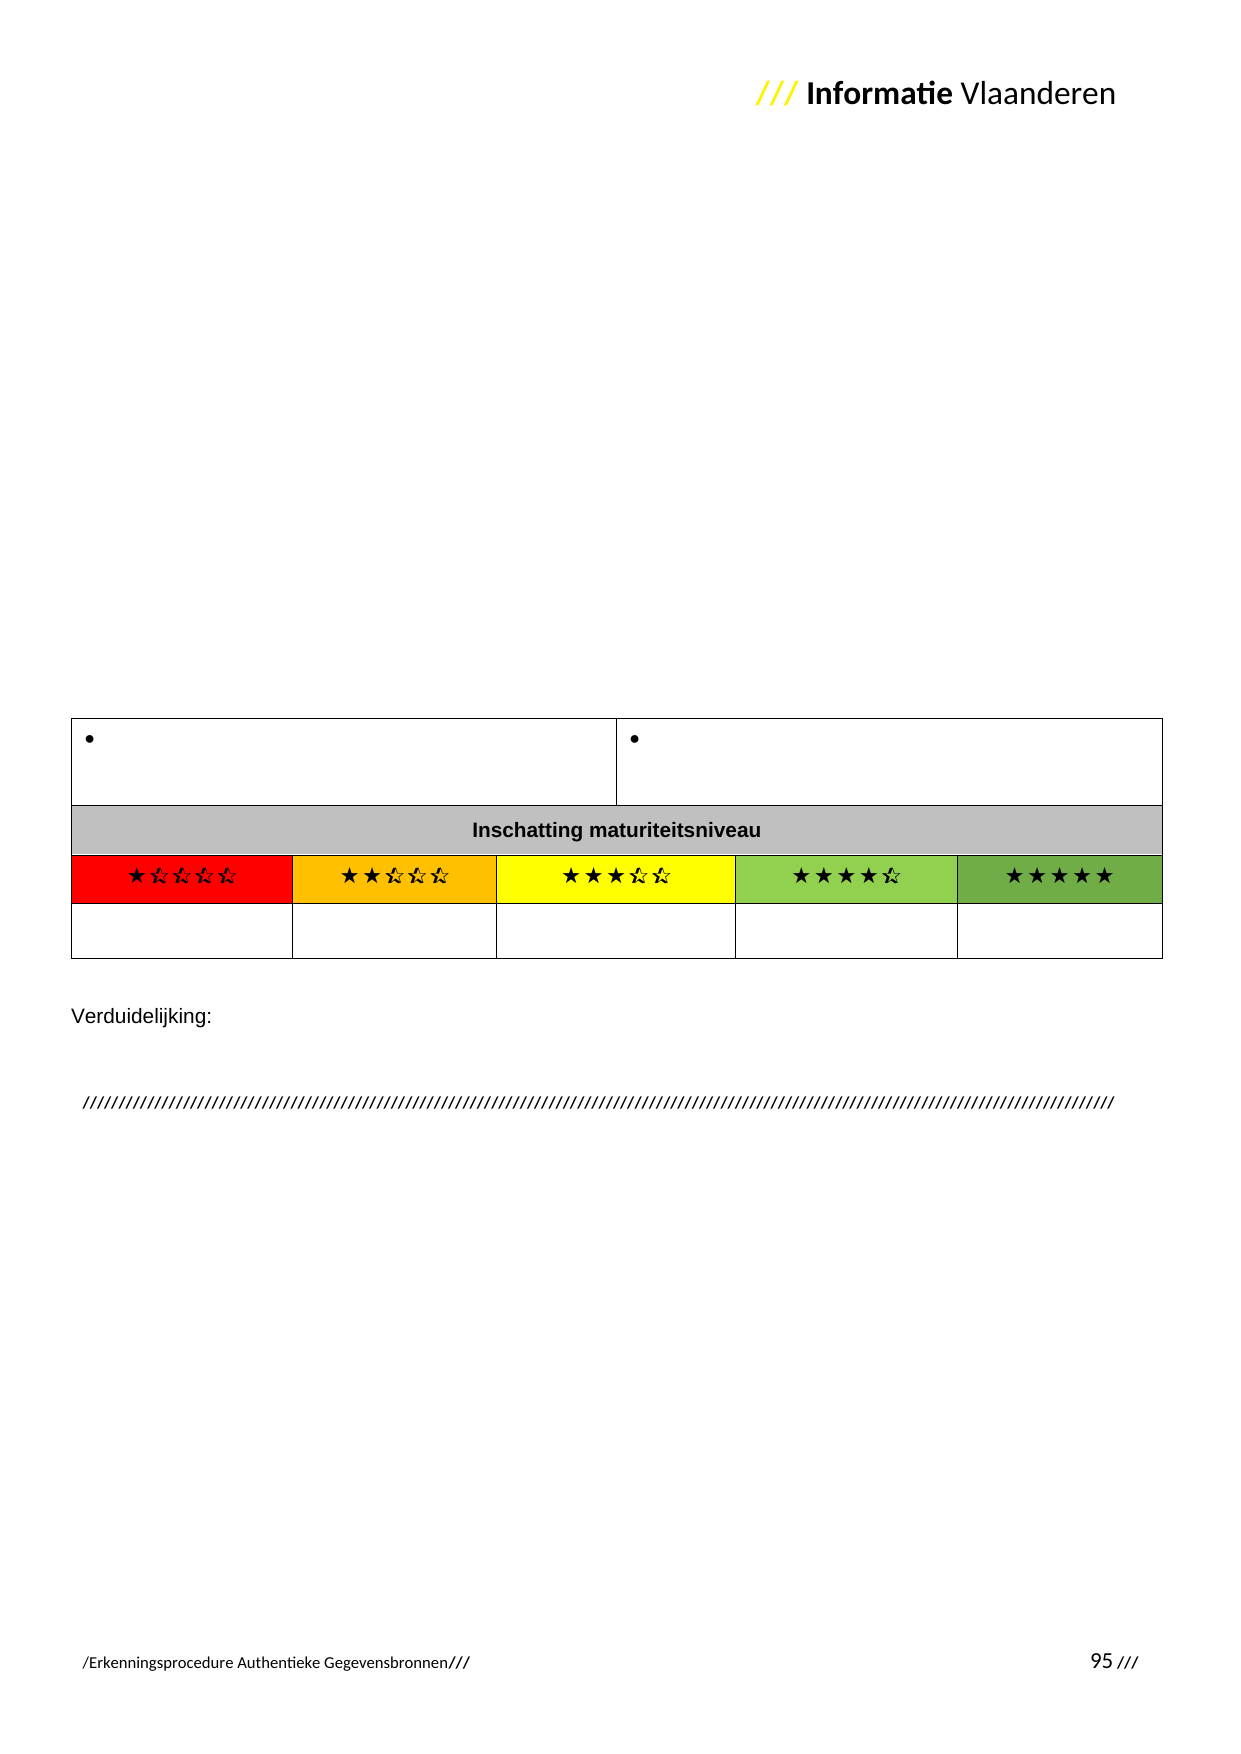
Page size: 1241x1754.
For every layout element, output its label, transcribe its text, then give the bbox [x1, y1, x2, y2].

table_cell [958, 904, 1162, 957]
text Verduidelijking: [71, 1004, 1155, 1028]
table_cell [617, 719, 1162, 804]
table_cell [293, 904, 496, 957]
table_cell Inschatting maturiteitsniveau [72, 806, 1162, 854]
table_cell [72, 719, 616, 804]
table_cell [72, 856, 292, 903]
table_cell [736, 904, 957, 957]
table_cell [293, 856, 496, 903]
table_cell [72, 904, 292, 957]
table_cell [497, 856, 735, 903]
table_cell [497, 904, 735, 957]
table_cell [736, 856, 957, 903]
table_cell [958, 856, 1162, 903]
